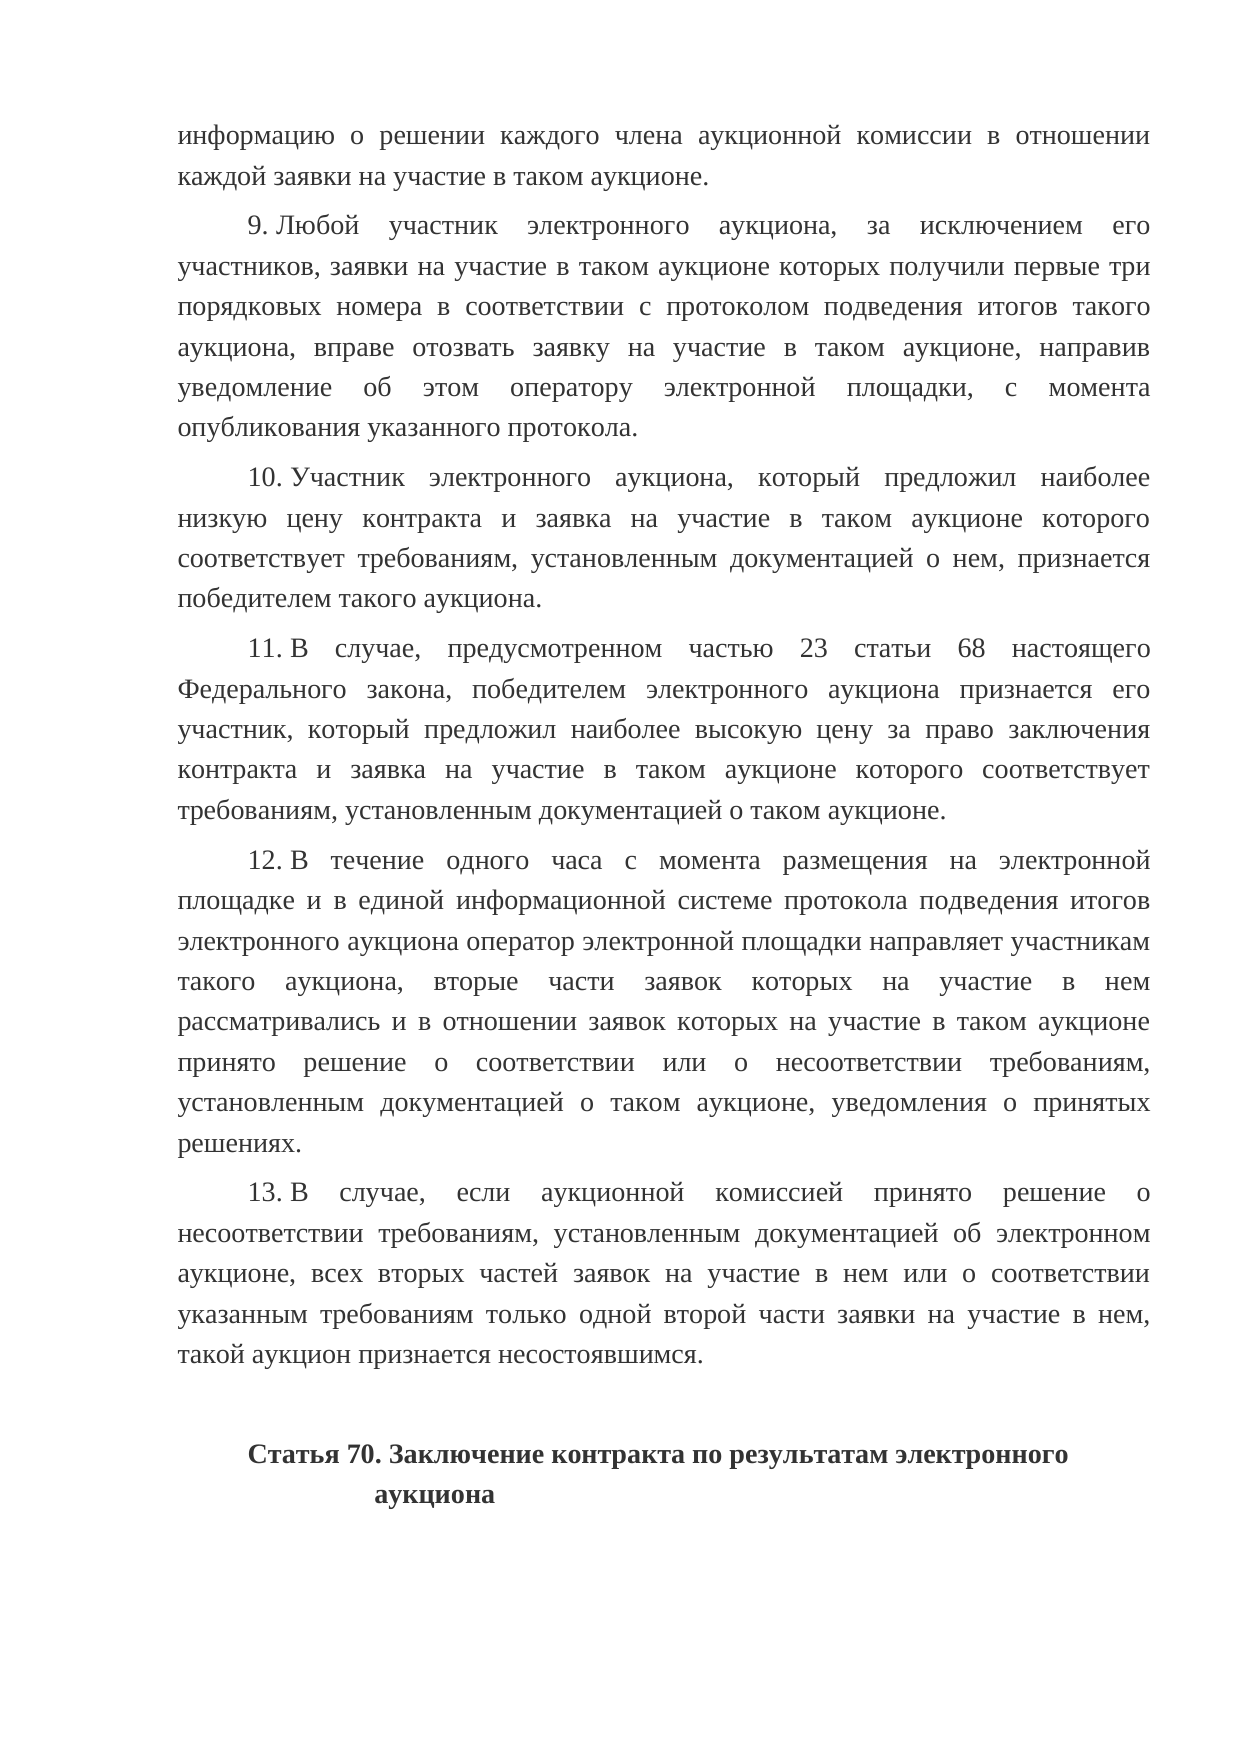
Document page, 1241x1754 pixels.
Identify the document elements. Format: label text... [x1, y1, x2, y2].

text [177, 118, 1152, 191]
text 9. Любой участник электронного аукциона, за исключением его участников, заявки на участие в таком аукционе которых получили первые три порядковых номера в соответствии с протоколом подведения итогов такого аукциона, вправе отозвать заявку на участие в таком аукционе, направив уведомление об этом оператору электронной площадки, с момента опубликования указанного протокола. [177, 208, 1152, 443]
text Статья 70. Заключение контракта по результатам электронного аукциона [247, 1437, 1152, 1509]
text 13. В случае, если аукционной комиссией принято решение о несоответствии требованиям, установленным документацией об электронном аукционе, всех вторых частей заявок на участие в нем или о соответствии указанным требованиям только одной второй части заявки на участие в нем, такой аукцион признается несостоявшимся. [177, 1175, 1152, 1369]
text 11. В случае, предусмотренном частью 23 статьи 68 настоящего Федерального закона, победителем электронного аукциона признается его участник, который предложил наиболее высокую цену за право заключения контракта и заявка на участие в таком аукционе которого соответствует требованиям, установленным документацией о таком аукционе. [177, 631, 1152, 825]
text 10. Участник электронного аукциона, который предложил наиболее низкую цену контракта и заявка на участие в таком аукционе которого соответствует требованиям, установленным документацией о нем, признается победителем такого аукциона. [177, 460, 1152, 614]
text 12. В течение одного часа с момента размещения на электронной площадке и в единой информационной системе протокола подведения итогов электронного аукциона оператор электронной площадки направляет участникам такого аукциона, вторые части заявок которых на участие в нем рассматривались и в отношении заявок которых на участие в таком аукционе принято решение о соответствии или о несоответствии требованиям, установленным документацией о таком аукционе, уведомления о принятых решениях. [177, 843, 1152, 1158]
